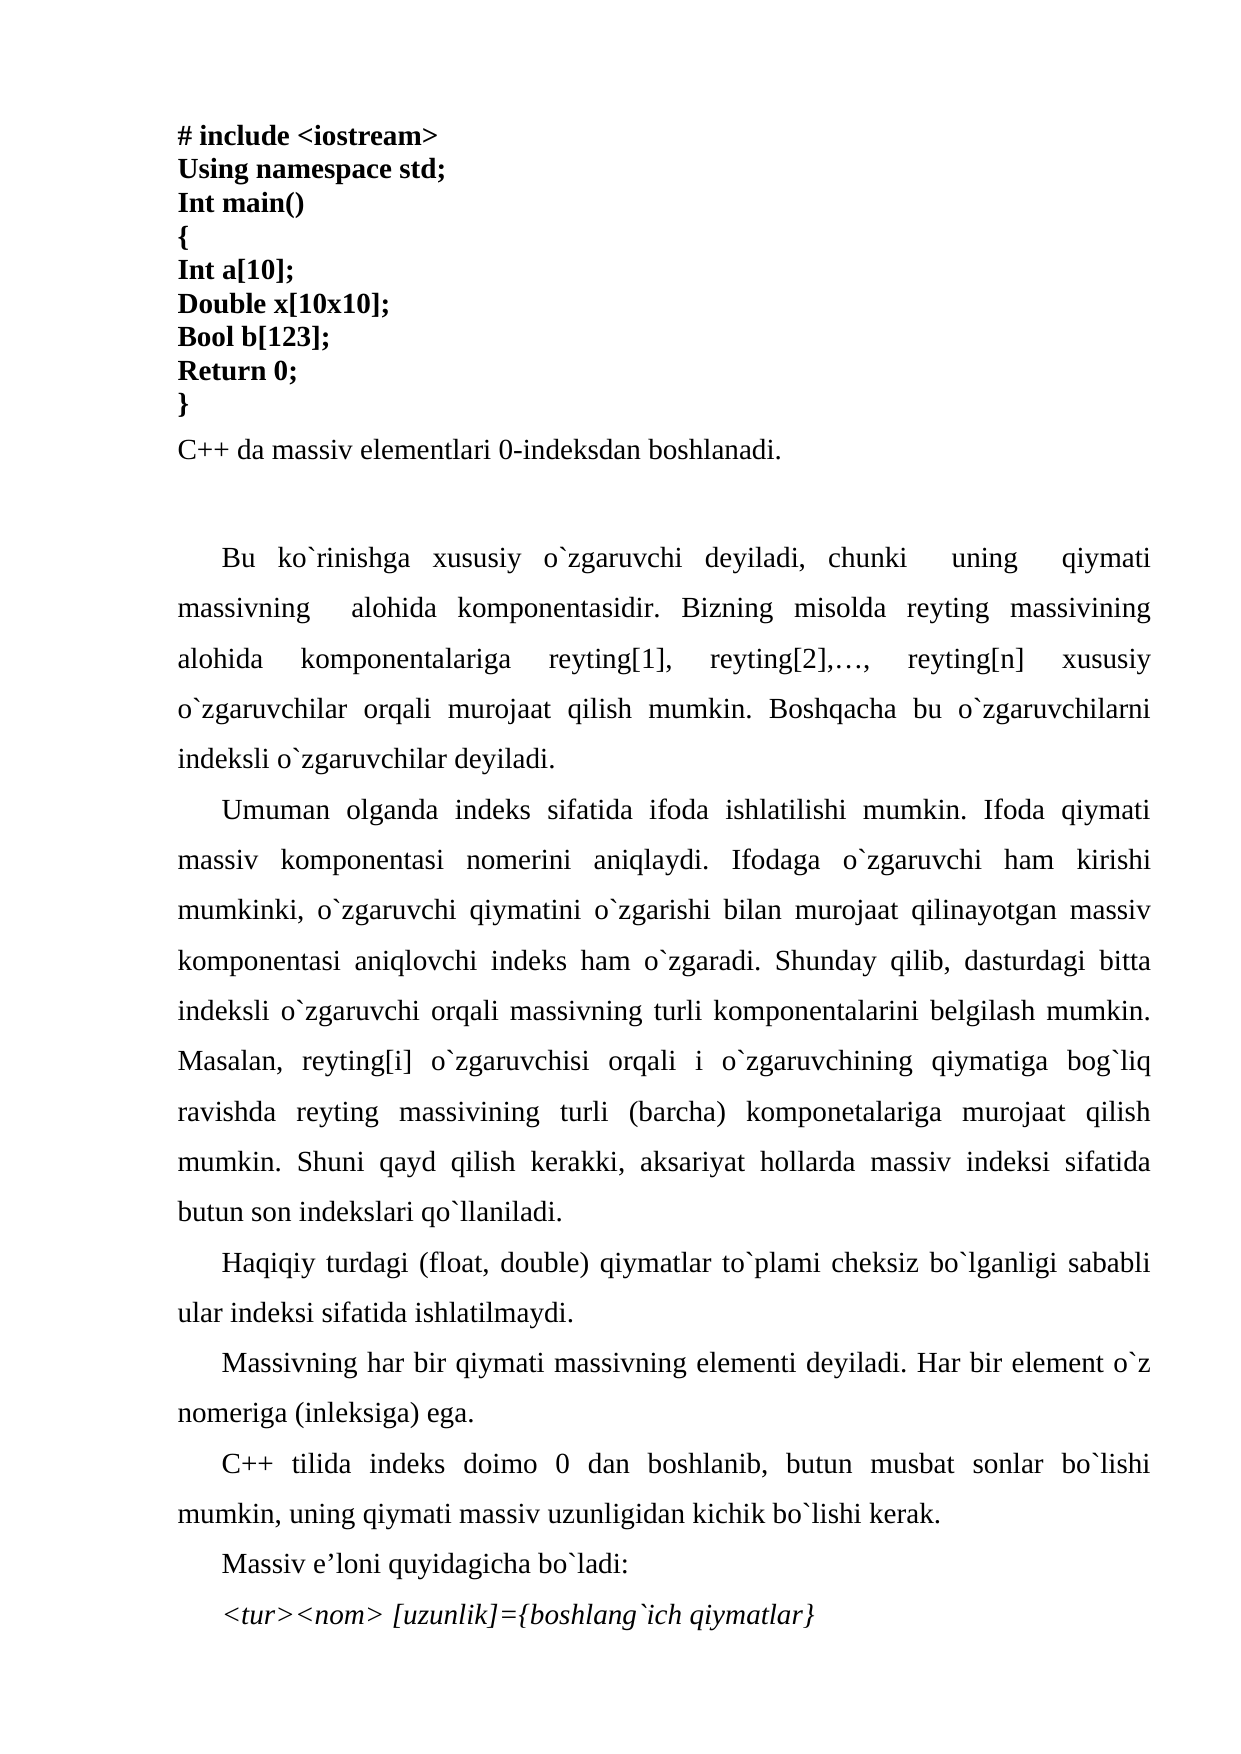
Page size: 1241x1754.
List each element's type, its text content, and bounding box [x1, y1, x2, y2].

text Massivning har bir qiymati massivning elementi deyiladi. Har bir element o`z nomeriga (inleksiga) ega. [177, 1345, 1152, 1429]
text Using namespace std; [177, 152, 1152, 185]
text Umuman olganda indeks sifatida ifoda ishlatilishi mumkin. Ifoda qiymati massiv komponentasi nomerini aniqlaydi. Ifodaga o`zgaruvchi ham kirishi mumkinki, o`zgaruvchi qiymatini o`zgarishi bilan murojaat qilinayotgan massiv komponentasi aniqlovchi indeks ham o`zgaradi. Shunday qilib, dasturdagi bitta indeksli o`zgaruvchi orqali massivning turli komponentalarini belgilash mumkin. Masalan, reyting[i] o`zgaruvchisi orqali i o`zgaruvchining qiymatiga bog`liq ravishda reyting massivining turli (barcha) komponetalariga murojaat qilish mumkin. Shuni qayd qilish kerakki, aksariyat hollarda massiv indeksi sifatida butun son indekslari qo`llaniladi. [177, 792, 1152, 1228]
text Return 0; [177, 353, 1152, 386]
text Haqiqiy turdagi (float, double) qiymatlar to`plami cheksiz bo`lganligi sababli ular indeksi sifatida ishlatilmaydi. [177, 1245, 1152, 1328]
text Bu ko`rinishga xususiy o`zgaruvchi deyiladi, chunki uning qiymati massivning alohida komponentasidir. Bizning misolda reyting massivining alohida komponentalariga reyting[1], reyting[2],…, reyting[n] xususiy o`zgaruvchilar orqali murojaat qilish mumkin. Boshqacha bu o`zgaruvchilarni indeksli o`zgaruvchilar deyiladi. [177, 540, 1152, 775]
text Int main() [177, 185, 1152, 219]
text C++ tilida indeks doimo 0 dan boshlanib, butun musbat sonlar bo`lishi mumkin, uning qiymati massiv uzunligidan kichik bo`lishi kerak. [177, 1446, 1152, 1530]
text { [177, 219, 1152, 252]
text # include <iostream> [177, 118, 1152, 152]
text <tur><nom> [uzunlik]={boshlang`ich qiymatlar} [177, 1597, 1152, 1630]
text Bool b[123]; [177, 319, 1152, 353]
text C++ da massiv elementlari 0-indeksdan boshlanadi. [177, 432, 1152, 466]
text Double x[10x10]; [177, 286, 1152, 319]
text } [177, 386, 1152, 420]
text Massiv e’loni quyidagicha bo`ladi: [177, 1547, 1152, 1580]
text Int a[10]; [177, 252, 1152, 286]
